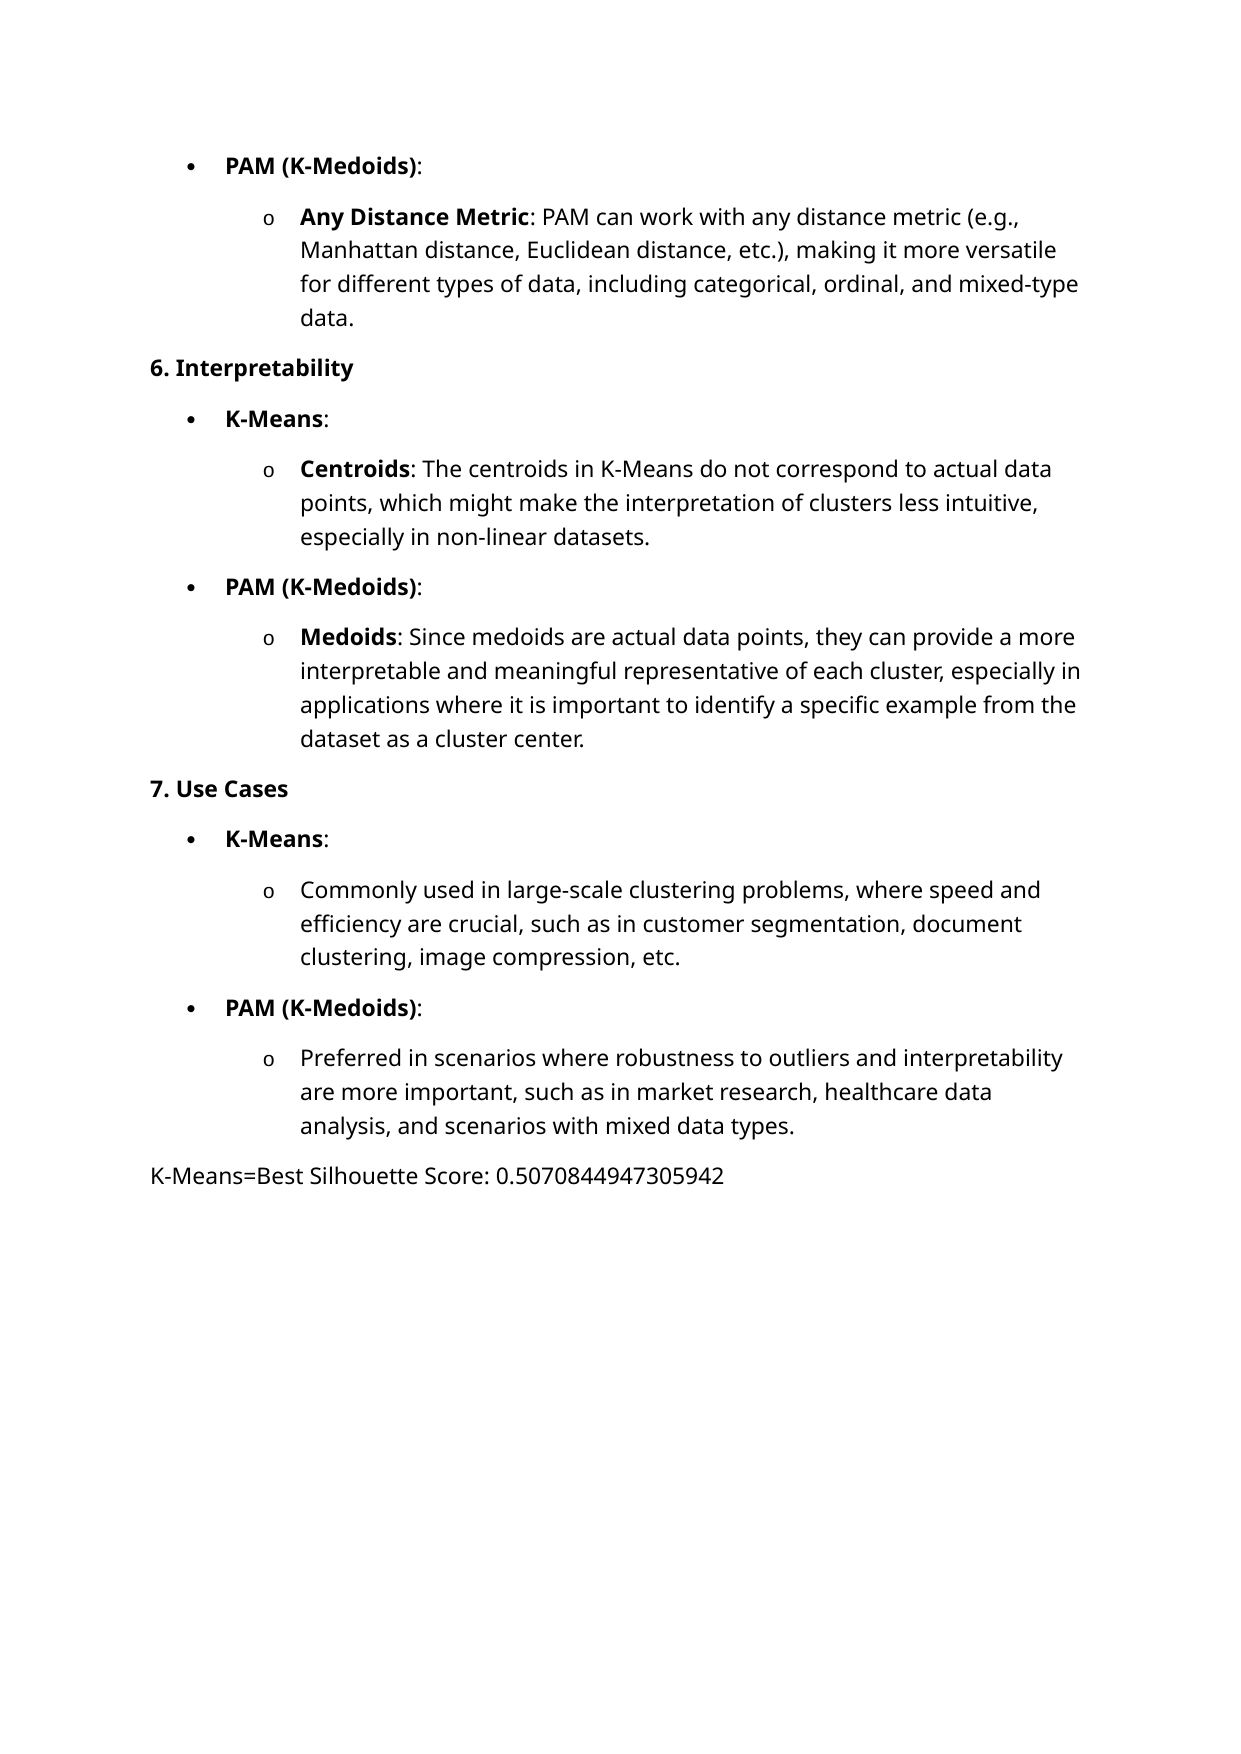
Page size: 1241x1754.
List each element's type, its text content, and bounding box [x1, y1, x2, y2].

list PAM (K-Medoids): [187, 150, 1090, 181]
list Centroids: The centroids in K-Means do not correspond to actual data points, which might make the interpretation of clusters less intuitive, especially in non-linear datasets. [262, 453, 1090, 552]
list Preferred in scenarios where robustness to outliers and interpretability are more important, such as in market research, healthcare data analysis, and scenarios with mixed data types. [262, 1042, 1090, 1141]
text K-Means=Best Silhouette Score: 0.5070844947305942 [150, 1160, 1090, 1191]
list PAM (K-Medoids): [187, 992, 1090, 1023]
list PAM (K-Medoids): [187, 571, 1090, 602]
text 7. Use Cases [150, 773, 1090, 804]
list Any Distance Metric: PAM can work with any distance metric (e.g., Manhattan distance, Euclidean distance, etc.), making it more versatile for different types of data, including categorical, ordinal, and mixed-type data. [262, 200, 1090, 333]
list K-Means: [187, 823, 1090, 854]
list Commonly used in large-scale clustering problems, where speed and efficiency are crucial, such as in customer segmentation, document clustering, image compression, etc. [262, 874, 1090, 972]
text 6. Interpretability [150, 352, 1090, 383]
list Medoids: Since medoids are actual data points, they can provide a more interpretable and meaningful representative of each cluster, especially in applications where it is important to identify a specific example from the dataset as a cluster center. [262, 621, 1090, 754]
list K-Means: [187, 402, 1090, 434]
